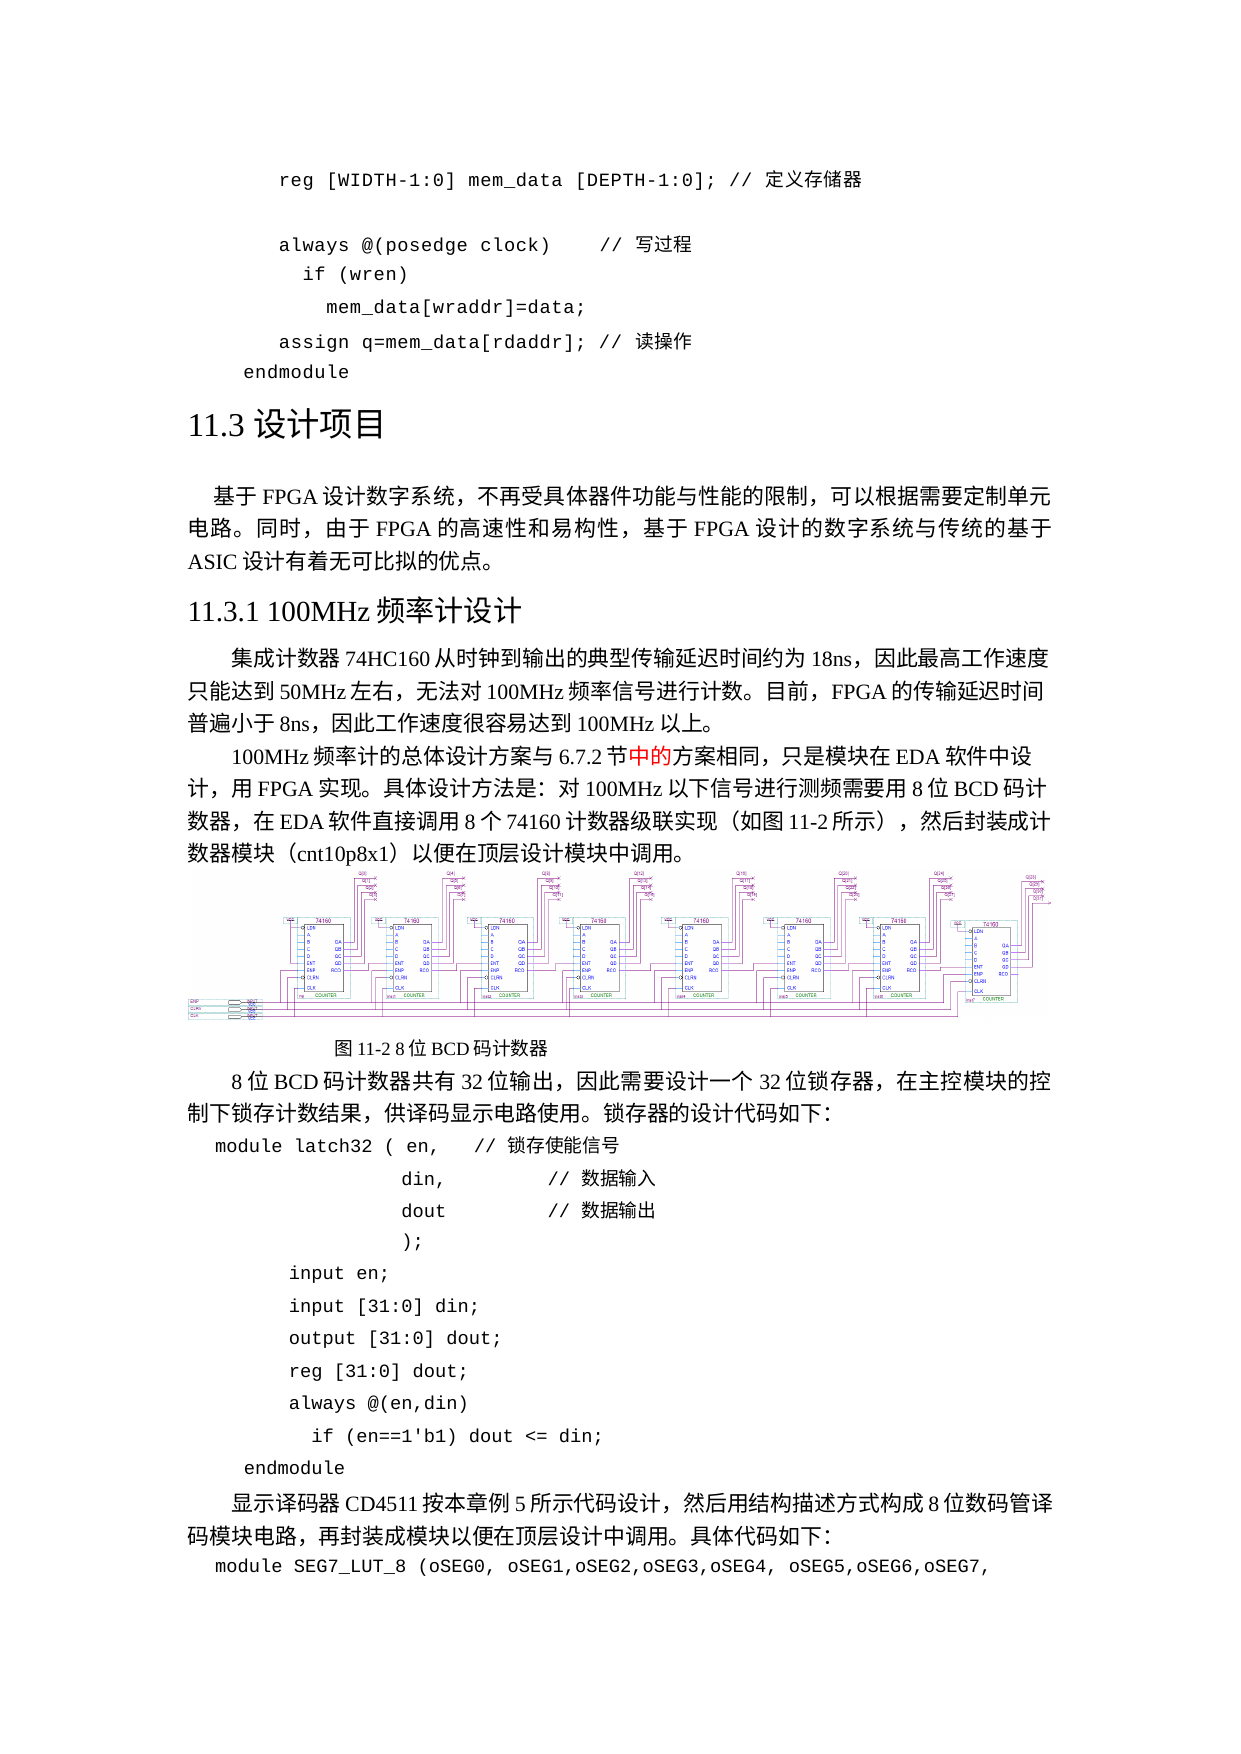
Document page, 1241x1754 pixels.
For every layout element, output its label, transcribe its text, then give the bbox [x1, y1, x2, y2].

text 显示译码器CD4511按本章例5所示代码设计，然后用结构描述方式构成8位数码管译码模块电路，再封装成模块以便在顶层设计中调用。具体代码如下： [187, 1486, 1053, 1551]
text 100MHz频率计的总体设计方案与6.7.2节中的方案相同，只是模块在EDA软件中设计，用FPGA实现。具体设计方法是：对100MHz以下信号进行测频需要用8位BCD码计数器，在EDA软件直接调用8个74160计数器级联实现（如图11-2所示），然后封装成计数器模块（cnt10p8x1）以便在顶层设计模块中调用。 [187, 738, 1053, 868]
text if (wren) [187, 259, 1053, 292]
text output [31:0] dout; [187, 1323, 1053, 1356]
text ); [187, 1226, 1053, 1258]
text always @(en,din) [187, 1388, 1053, 1421]
text reg [31:0] dout; [187, 1356, 1053, 1388]
text 图11-2 8位BCD码计数器 [187, 1031, 1053, 1063]
text din, // 数据输入 [187, 1161, 1053, 1193]
text reg [WIDTH-1:0] mem_data [DEPTH-1:0]; // 定义存储器 [187, 162, 1053, 194]
text mem_data[wraddr]=data; [187, 292, 1053, 324]
text 11.3 设计项目 [187, 389, 1053, 454]
text 8位BCD码计数器共有32位输出，因此需要设计一个32位锁存器，在主控模块的控制下锁存计数结果，供译码显示电路使用。锁存器的设计代码如下： [187, 1063, 1053, 1128]
text endmodule [187, 1453, 1053, 1486]
text dout // 数据输出 [187, 1193, 1053, 1226]
text input en; [187, 1258, 1053, 1291]
text input [31:0] din; [187, 1291, 1053, 1323]
text module SEG7_LUT_8 (oSEG0, oSEG1,oSEG2,oSEG3,oSEG4, oSEG5,oSEG6,oSEG7, [187, 1551, 1053, 1583]
text always @(posedge clock) // 写过程 [187, 227, 1053, 259]
text 基于FPGA设计数字系统，不再受具体器件功能与性能的限制，可以根据需要定制单元电路。同时，由于FPGA的高速性和易构性，基于FPGA设计的数字系统与传统的基于ASIC设计有着无可比拟的优点。 [187, 478, 1053, 576]
text 集成计数器74HC160从时钟到输出的典型传输延迟时间约为18ns，因此最高工作速度只能达到50MHz左右，无法对100MHz频率信号进行计数。目前，FPGA的传输延迟时间普遍小于8ns，因此工作速度很容易达到100MHz以上。 [187, 641, 1053, 738]
picture [187, 868, 1052, 1023]
text 11.3.1 100MHz频率计设计 [187, 576, 1053, 641]
text if (en==1'b1) dout <= din; [187, 1421, 1053, 1453]
text assign q=mem_data[rdaddr]; // 读操作 [187, 324, 1053, 357]
text endmodule [187, 357, 1053, 389]
text module latch32 ( en, // 锁存使能信号 [187, 1128, 1053, 1161]
